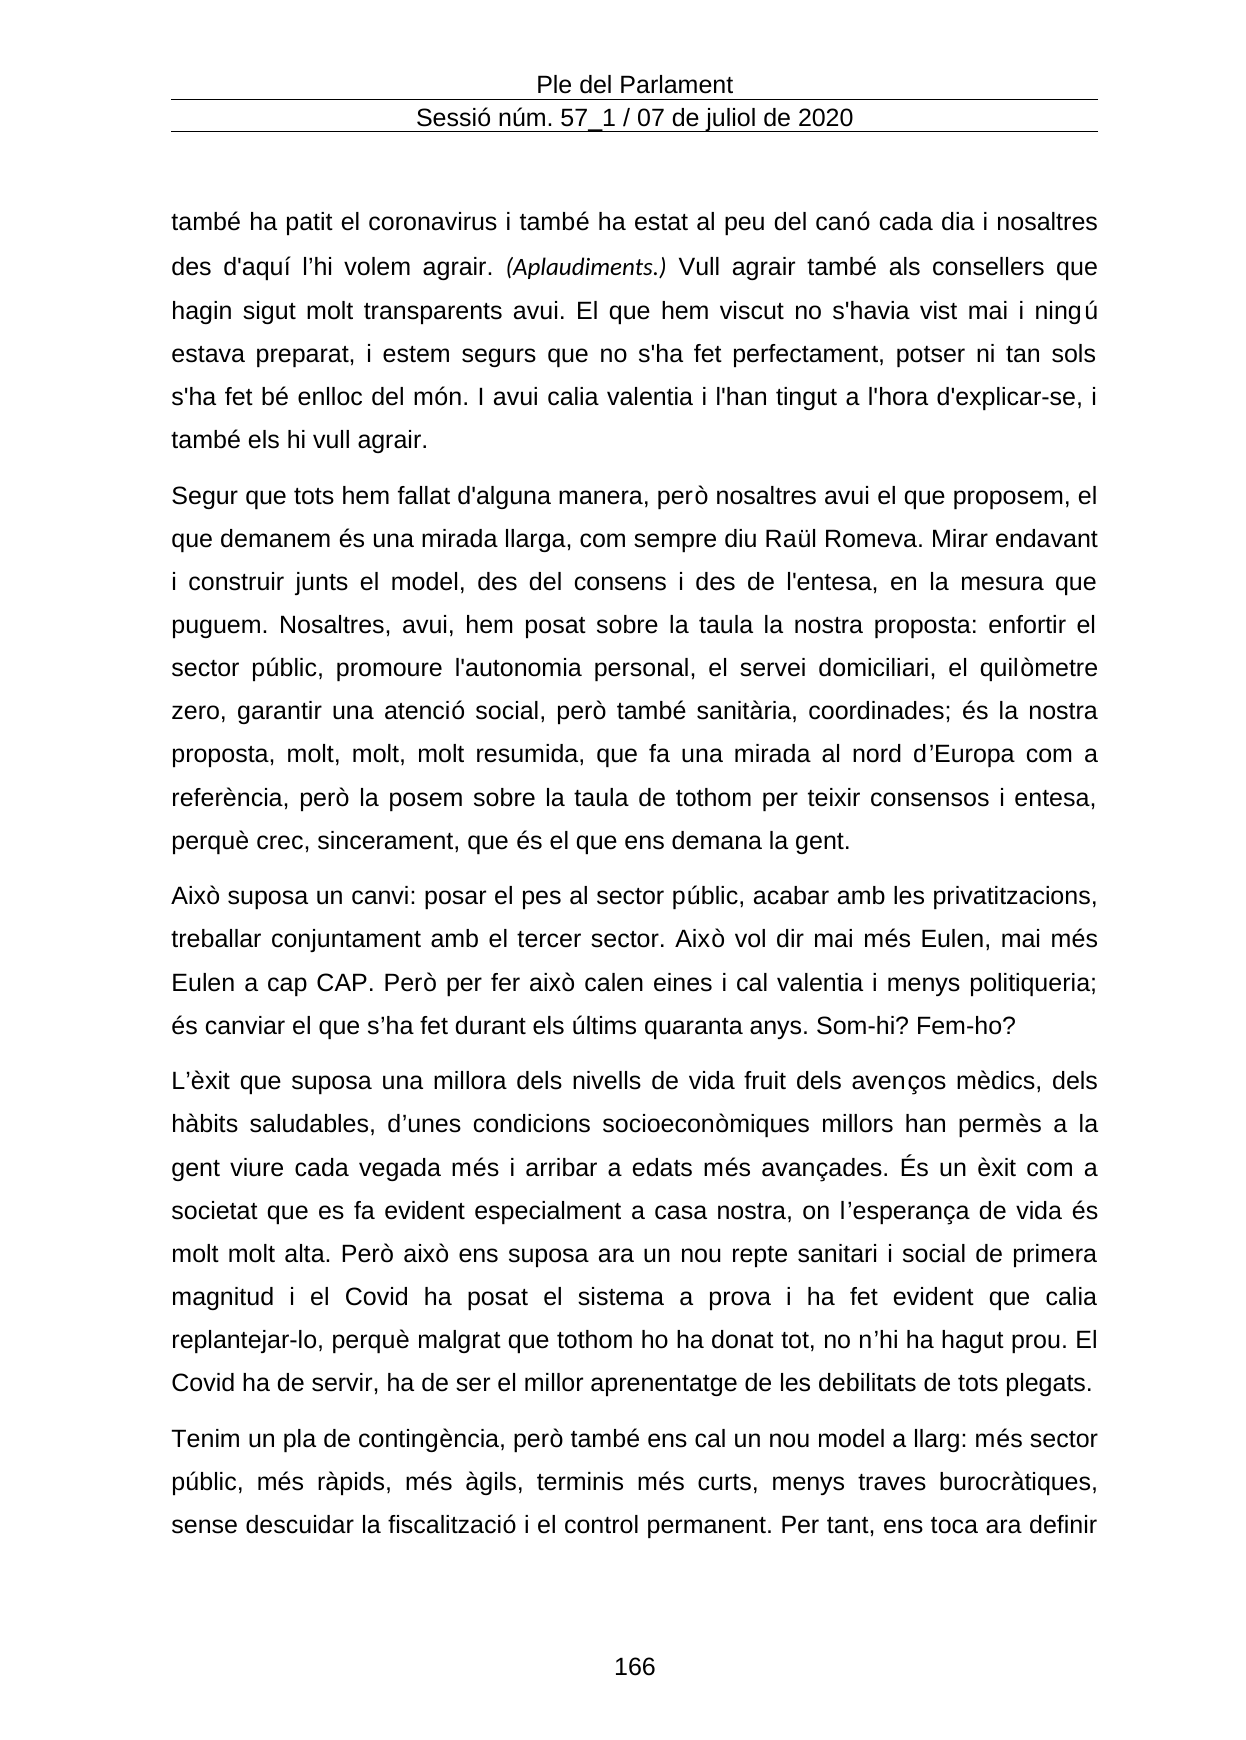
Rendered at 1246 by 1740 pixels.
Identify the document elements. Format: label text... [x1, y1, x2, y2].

text L’èxit que suposa una millora dels nivells de vida fruit dels avenços mèdics, dels hàbits saludables, d’unes condicions socioeconòmiques millors han permès a la gent viure cada vegada més i arribar a edats més avançades. És un èxit com a societat que es fa evident especialment a casa nostra, on l’esperança de vida és molt molt alta. Però això ens suposa ara un nou repte sanitari i social de primera magnitud i el Covid ha posat el sistema a prova i ha fet evident que calia replantejar-lo, perquè malgrat que tothom ho ha donat tot, no n’hi ha hagut prou. El Covid ha de servir, ha de ser el millor aprenentatge de les debilitats de tots plegats. [171, 1066, 1098, 1397]
text Això suposa un canvi: posar el pes al sector públic, acabar amb les privatitzacions, treballar conjuntament amb el tercer sector. Això vol dir mai més Eulen, mai més Eulen a cap CAP. Però per fer això calen eines i cal valentia i menys politiqueria; és canviar el que s’ha fet durant els últims quaranta anys. Som-hi? Fem-ho? [171, 881, 1098, 1039]
text Segur que tots hem fallat d'alguna manera, però nosaltres avui el que proposem, el que demanem és una mirada llarga, com sempre diu Raül Romeva. Mirar endavant i construir junts el model, des del consens i des de l'entesa, en la mesura que puguem. Nosaltres, avui, hem posat sobre la taula la nostra proposta: enfortir el sector públic, promoure l'autonomia personal, el servei domiciliari, el quilòmetre zero, garantir una atenció social, però també sanitària, coordinades; és la nostra proposta, molt, molt, molt resumida, que fa una mirada al nord d’Europa com a referència, però la posem sobre la taula de tothom per teixir consensos i entesa, perquè crec, sincerament, que és el que ens demana la gent. [171, 481, 1098, 854]
